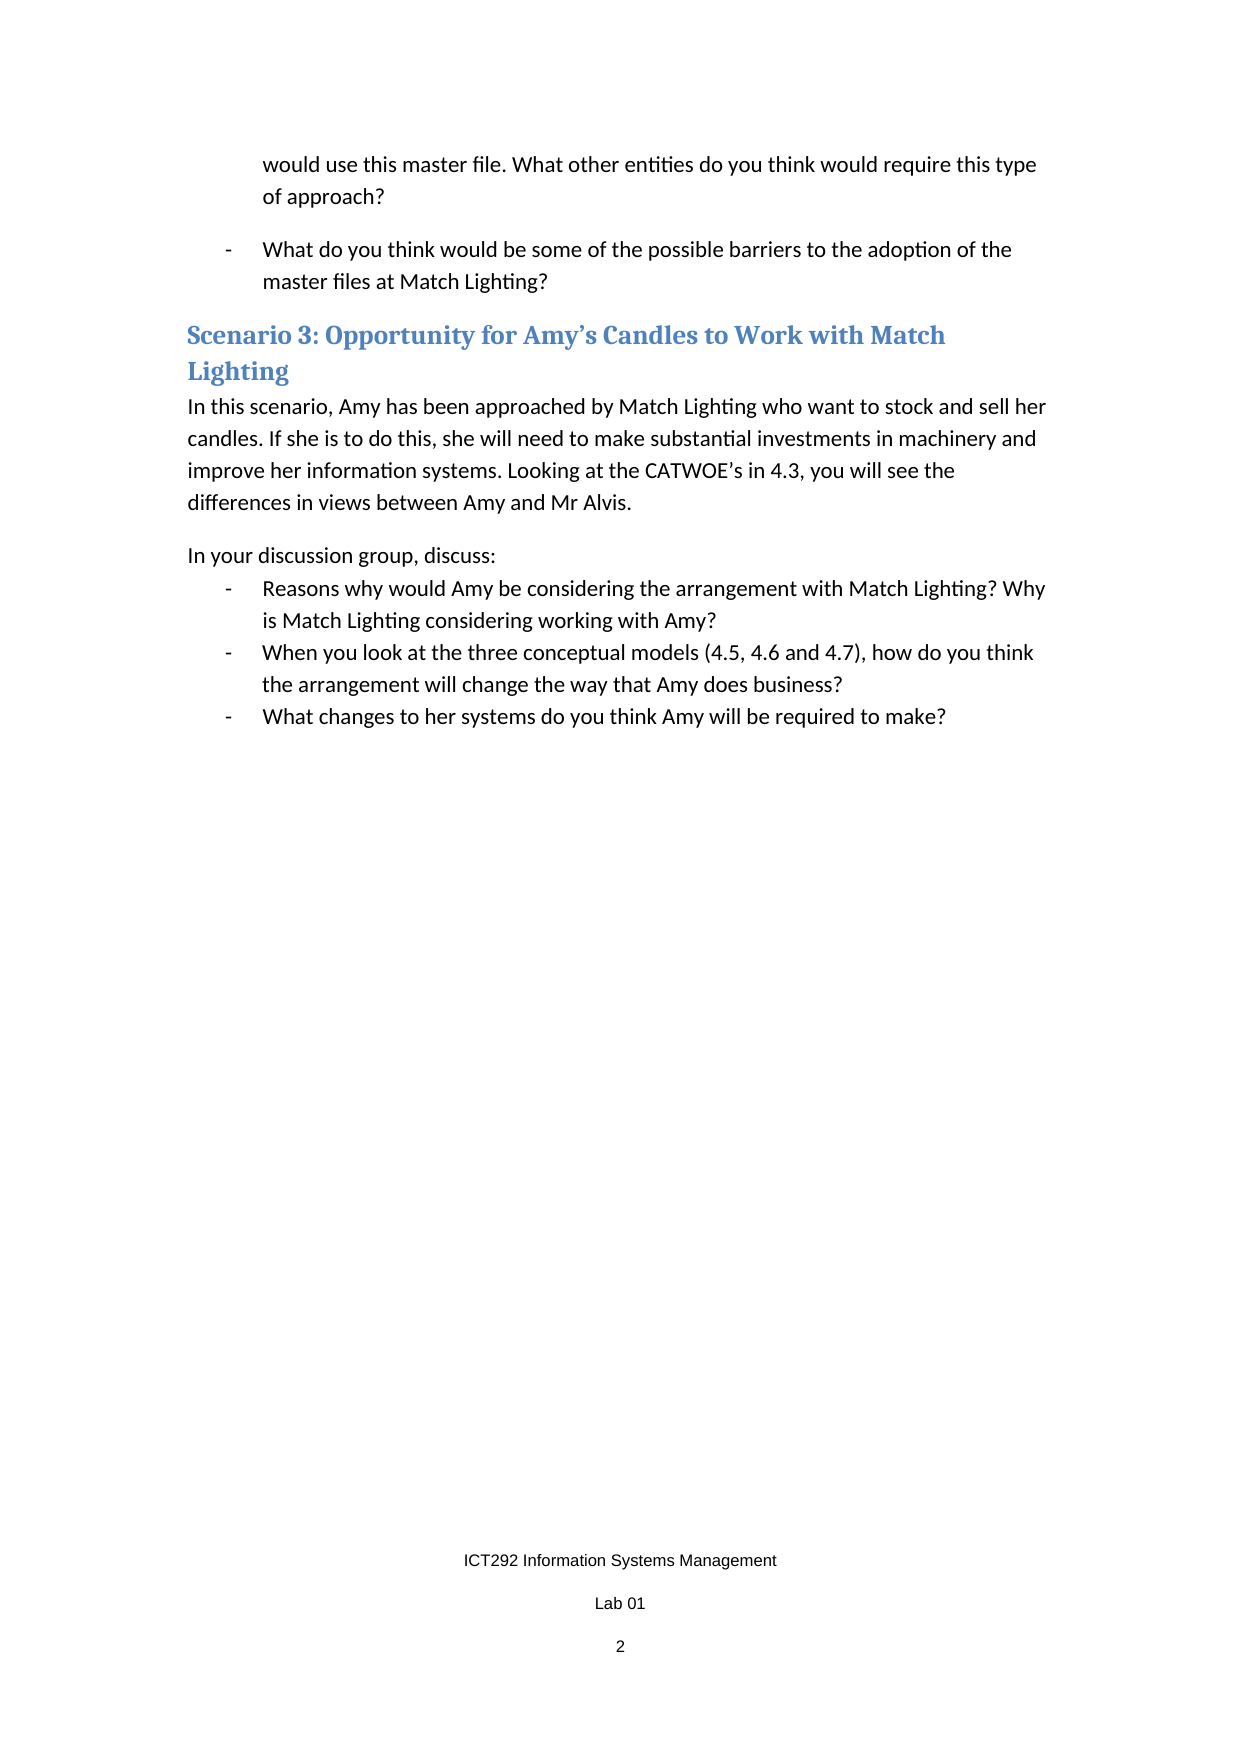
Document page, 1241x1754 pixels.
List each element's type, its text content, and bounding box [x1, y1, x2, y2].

text In this scenario, Amy has been approached by Match Lighting who want to stock and sell her candles. If she is to do this, she will need to make substantial investments in machinery and improve her information systems. Looking at the CATWOE’s in 4.3, you will see the differences in views between Amy and Mr Alvis. [187, 392, 1053, 516]
list What do you think would be some of the possible barriers to the adoption of the master files at Match Lighting? [225, 235, 1053, 295]
subtitle Scenario 3: Opportunity for Amy’s Candles to Work with Match Lighting [187, 320, 1053, 387]
list When you look at the three conceptual models (4.5, 4.6 and 4.7), how do you think the arrangement will change the way that Amy does business? [225, 638, 1053, 698]
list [225, 150, 1053, 210]
list Reasons why would Amy be considering the arrangement with Match Lighting? Why is Match Lighting considering working with Amy? [225, 574, 1053, 634]
list What changes to her systems do you think Amy will be required to make? [225, 702, 1053, 730]
text In your discussion group, discuss: [187, 541, 1053, 569]
